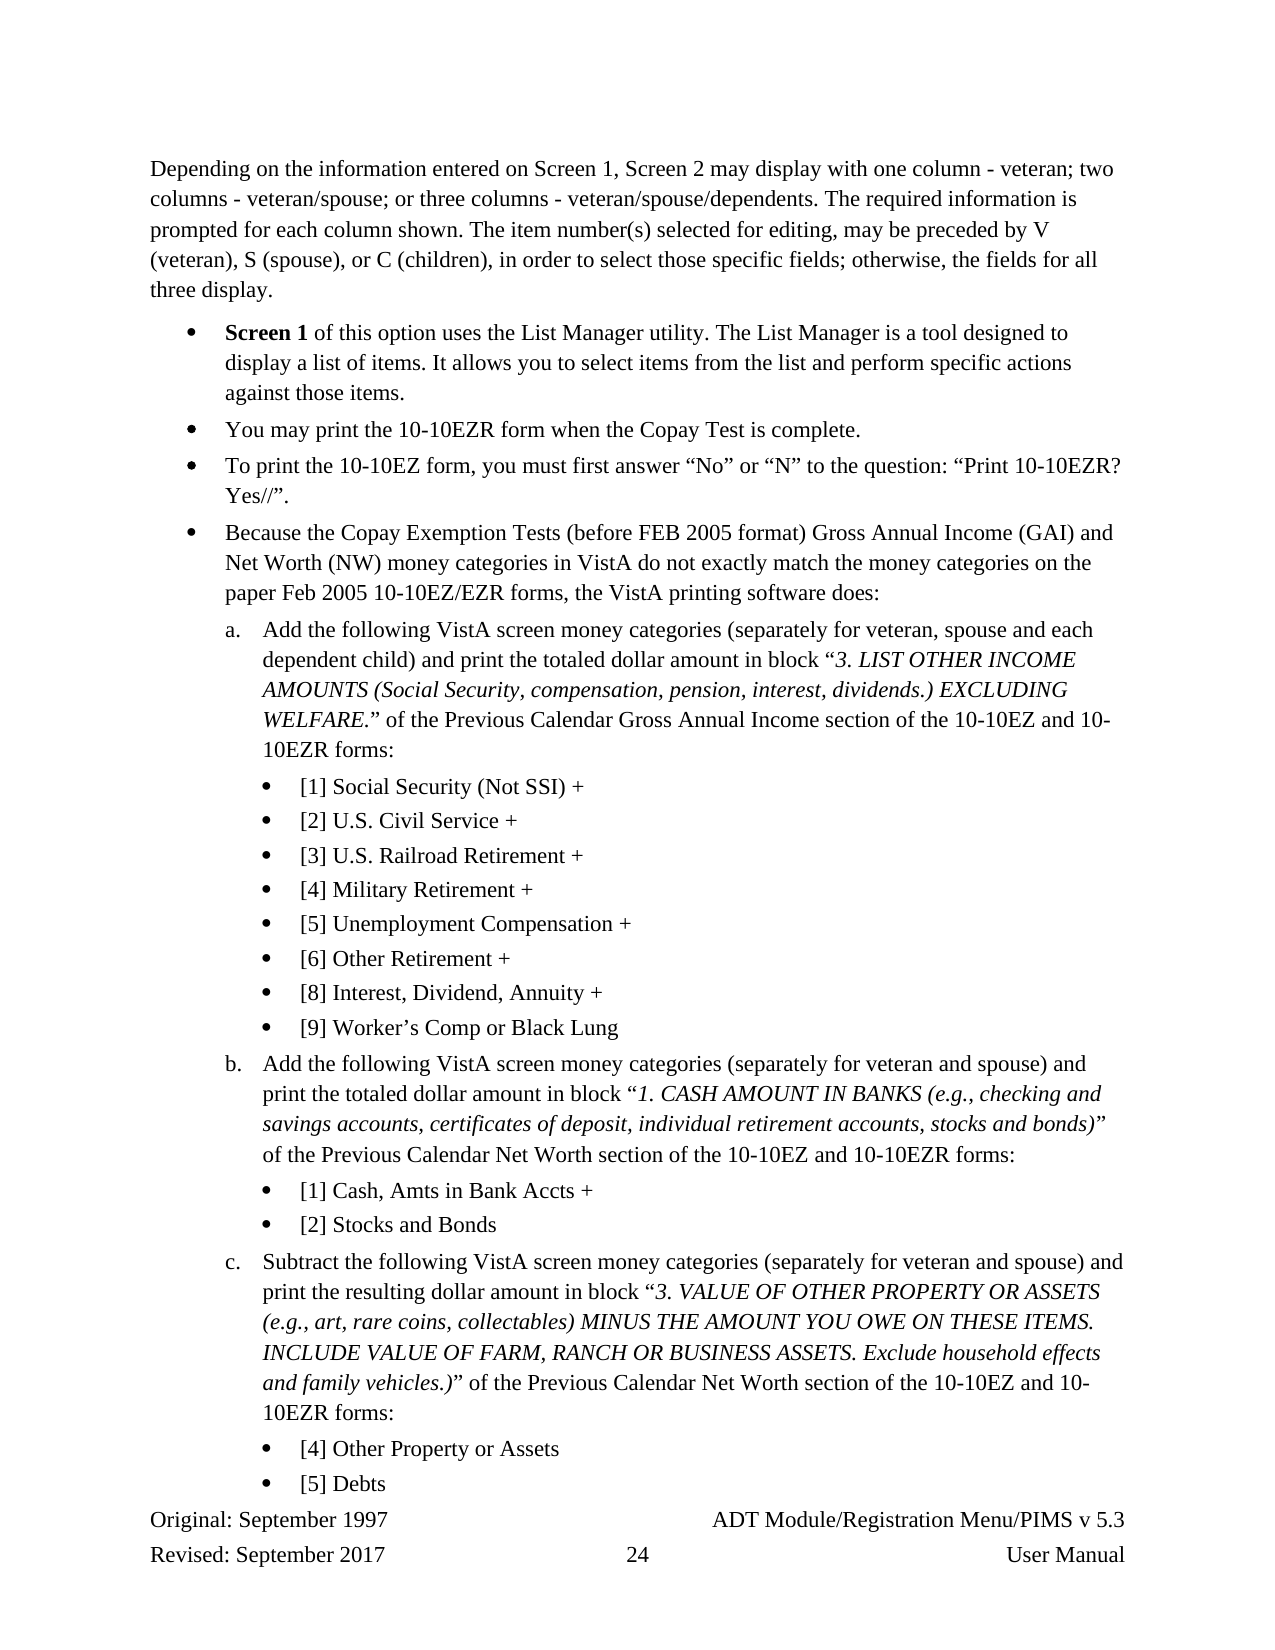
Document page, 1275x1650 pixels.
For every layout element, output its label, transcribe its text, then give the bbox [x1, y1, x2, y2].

text [1] Cash, Amts in Bank Accts + [262, 1177, 1125, 1203]
text [6] Other Retirement + [262, 945, 1125, 971]
text [1] Social Security (Not SSI) + [262, 773, 1125, 799]
text To print the 10-10EZ form, you must first answer “No” or “N” to the question: “Print 10-10EZR? Yes//”. [187, 452, 1125, 509]
text Subtract the following VistA screen money categories (separately for veteran and spouse) and print the resulting dollar amount in block “3. VALUE OF OTHER PROPERTY OR ASSETS (e.g., art, rare coins, collectables) MINUS THE AMOUNT YOU OWE ON THESE ITEMS. INCLUDE VALUE OF FARM, RANCH OR BUSINESS ASSETS. Exclude household effects and family vehicles.)” of the Previous Calendar Net Worth section of the 10-10EZ and 10-10EZR forms: [225, 1248, 1125, 1425]
text You may print the 10-10EZR form when the Copay Test is complete. [187, 416, 1125, 442]
text [5] Unemployment Compensation + [262, 910, 1125, 937]
list Add the following VistA screen money categories (separately for veteran, spouse and each dependent child) and print the totaled dollar amount in block “3. LIST OTHER INCOME AMOUNTS (Social Security, compensation, pension, interest, dividends.) EXCLUDING WELFARE.” of the Previous Calendar Gross Annual Income section of the 10-10EZ and 10-10EZR forms: [225, 616, 1125, 763]
text [2] Stocks and Bonds [262, 1211, 1125, 1238]
text Screen 1 of this option uses the List Manager utility. The List Manager is a tool designed to display a list of items. It allows you to select items from the list and perform specific actions against those items. [187, 319, 1125, 406]
text [8] Interest, Dividend, Annuity + [262, 979, 1125, 1006]
text Depending on the information entered on Screen 1, Screen 2 may display with one column - veteran; two columns - veteran/spouse; or three columns - veteran/spouse/dependents. The required information is prompted for each column shown. The item number(s) selected for editing, may be preceded by V (veteran), S (spouse), or C (children), in order to select those specific fields; otherwise, the fields for all three display. [150, 155, 1125, 302]
text [9] Worker’s Comp or Black Lung [262, 1013, 1125, 1040]
text [4] Military Retirement + [262, 876, 1125, 902]
text [4] Other Property or Assets [262, 1435, 1125, 1462]
text [5] Debts [262, 1470, 1125, 1496]
text [2] U.S. Civil Service + [262, 807, 1125, 834]
text Because the Copay Exemption Tests (before FEB 2005 format) Gross Annual Income (GAI) and Net Worth (NW) money categories in VistA do not exactly match the money categories on the paper Feb 2005 10-10EZ/EZR forms, the VistA printing software does: [187, 519, 1125, 606]
text Add the following VistA screen money categories (separately for veteran and spouse) and print the totaled dollar amount in block “1. CASH AMOUNT IN BANKS (e.g., checking and savings accounts, certificates of deposit, individual retirement accounts, stocks and bonds)” of the Previous Calendar Net Worth section of the 10-10EZ and 10-10EZR forms: [225, 1050, 1125, 1167]
text [3] U.S. Railroad Retirement + [262, 842, 1125, 868]
